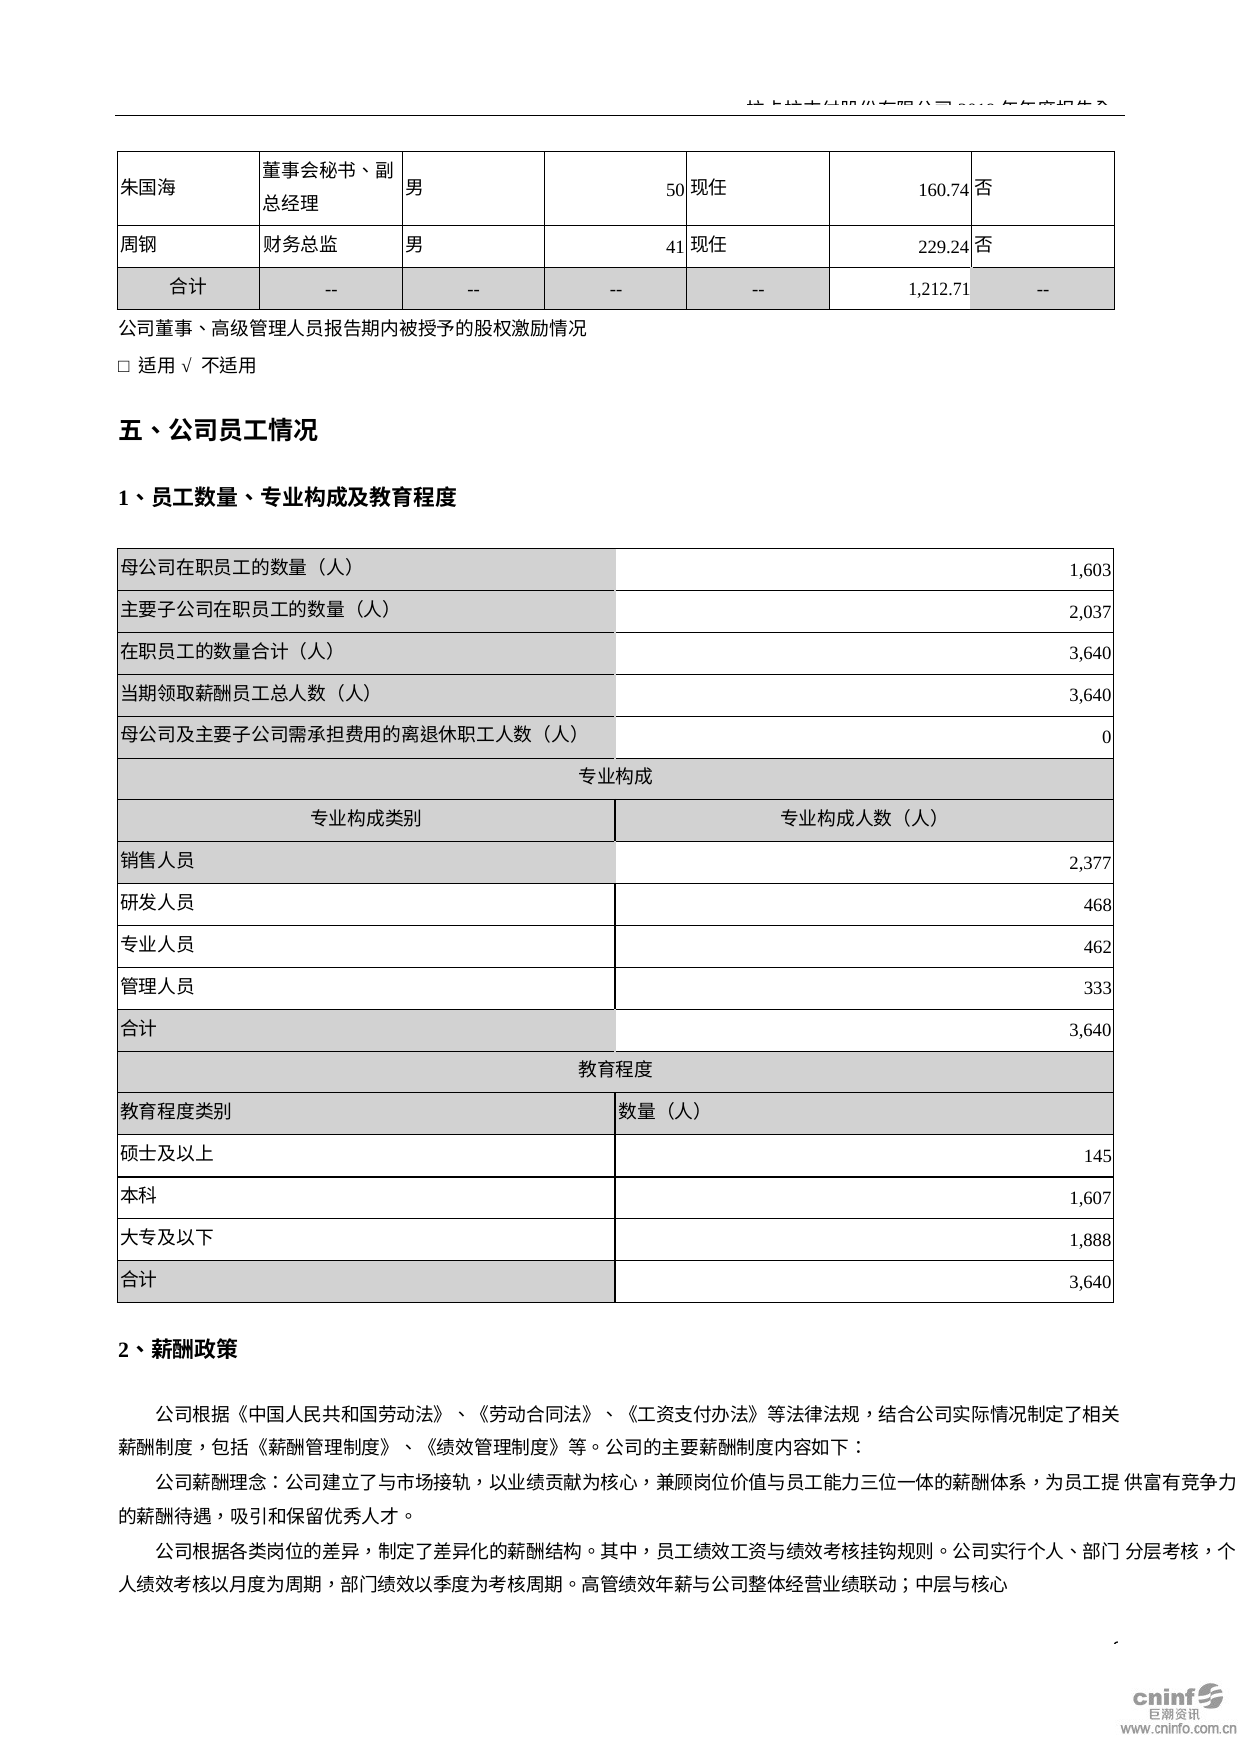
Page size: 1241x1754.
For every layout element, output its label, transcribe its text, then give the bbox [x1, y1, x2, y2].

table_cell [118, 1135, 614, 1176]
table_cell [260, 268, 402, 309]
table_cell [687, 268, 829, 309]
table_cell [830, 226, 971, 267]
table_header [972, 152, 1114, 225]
subtitle 1、员工数量、专业构成及教育程度 [118, 482, 1122, 512]
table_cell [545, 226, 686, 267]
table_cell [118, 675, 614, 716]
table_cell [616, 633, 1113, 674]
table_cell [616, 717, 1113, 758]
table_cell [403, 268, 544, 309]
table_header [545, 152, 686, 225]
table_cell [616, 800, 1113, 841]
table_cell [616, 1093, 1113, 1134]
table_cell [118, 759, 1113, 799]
picture [1115, 1680, 1240, 1737]
text □ 适用 √ 不适用 [118, 353, 1122, 378]
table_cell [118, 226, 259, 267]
text 公司根据各类岗位的差异，制定了差异化的薪酬结构。其中，员工绩效工资与绩效考核挂钩规则。公司实行个人、部门 分层考核，个人绩效考核以月度为周期，部门绩效以季度为考核周期。高管绩效年薪与公司整体经营业绩联动；中层与核心 [118, 1538, 1240, 1597]
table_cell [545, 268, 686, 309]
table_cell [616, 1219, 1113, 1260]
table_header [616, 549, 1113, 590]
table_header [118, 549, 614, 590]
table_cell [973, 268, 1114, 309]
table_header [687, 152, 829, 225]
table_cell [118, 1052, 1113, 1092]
subtitle 2、薪酬政策 [118, 1334, 1122, 1364]
subtitle 五、公司员工情况 [118, 412, 1122, 447]
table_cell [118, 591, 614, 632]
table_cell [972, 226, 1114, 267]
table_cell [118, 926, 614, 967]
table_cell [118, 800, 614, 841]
text 公司董事、高级管理人员报告期内被授予的股权激励情况 [118, 315, 1122, 341]
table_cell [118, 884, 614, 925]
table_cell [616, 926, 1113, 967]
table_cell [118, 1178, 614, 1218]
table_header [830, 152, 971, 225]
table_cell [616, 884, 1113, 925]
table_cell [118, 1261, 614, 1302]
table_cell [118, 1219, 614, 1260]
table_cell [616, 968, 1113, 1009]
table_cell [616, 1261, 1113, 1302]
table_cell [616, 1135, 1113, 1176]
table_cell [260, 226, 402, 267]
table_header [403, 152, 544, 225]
text 公司根据《中国人民共和国劳动法》、《劳动合同法》、《工资支付办法》等法律法规，结合公司实际情况制定了相关 薪酬制度，包括《薪酬管理制度》、《绩效管理制度》等。公司的主要薪酬制度内容如下： [118, 1401, 1122, 1460]
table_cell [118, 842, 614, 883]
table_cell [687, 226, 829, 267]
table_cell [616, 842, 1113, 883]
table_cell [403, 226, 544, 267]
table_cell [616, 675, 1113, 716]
text 公司薪酬理念：公司建立了与市场接轨，以业绩贡献为核心，兼顾岗位价值与员工能力三位一体的薪酬体系，为员工提 供富有竞争力的薪酬待遇，吸引和保留优秀人才。 [118, 1470, 1240, 1528]
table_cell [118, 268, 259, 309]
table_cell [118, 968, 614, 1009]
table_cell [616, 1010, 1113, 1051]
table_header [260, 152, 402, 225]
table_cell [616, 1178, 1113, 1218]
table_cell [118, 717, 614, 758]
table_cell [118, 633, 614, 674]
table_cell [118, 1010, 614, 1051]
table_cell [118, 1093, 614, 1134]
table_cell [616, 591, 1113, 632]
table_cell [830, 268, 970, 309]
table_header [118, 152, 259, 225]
